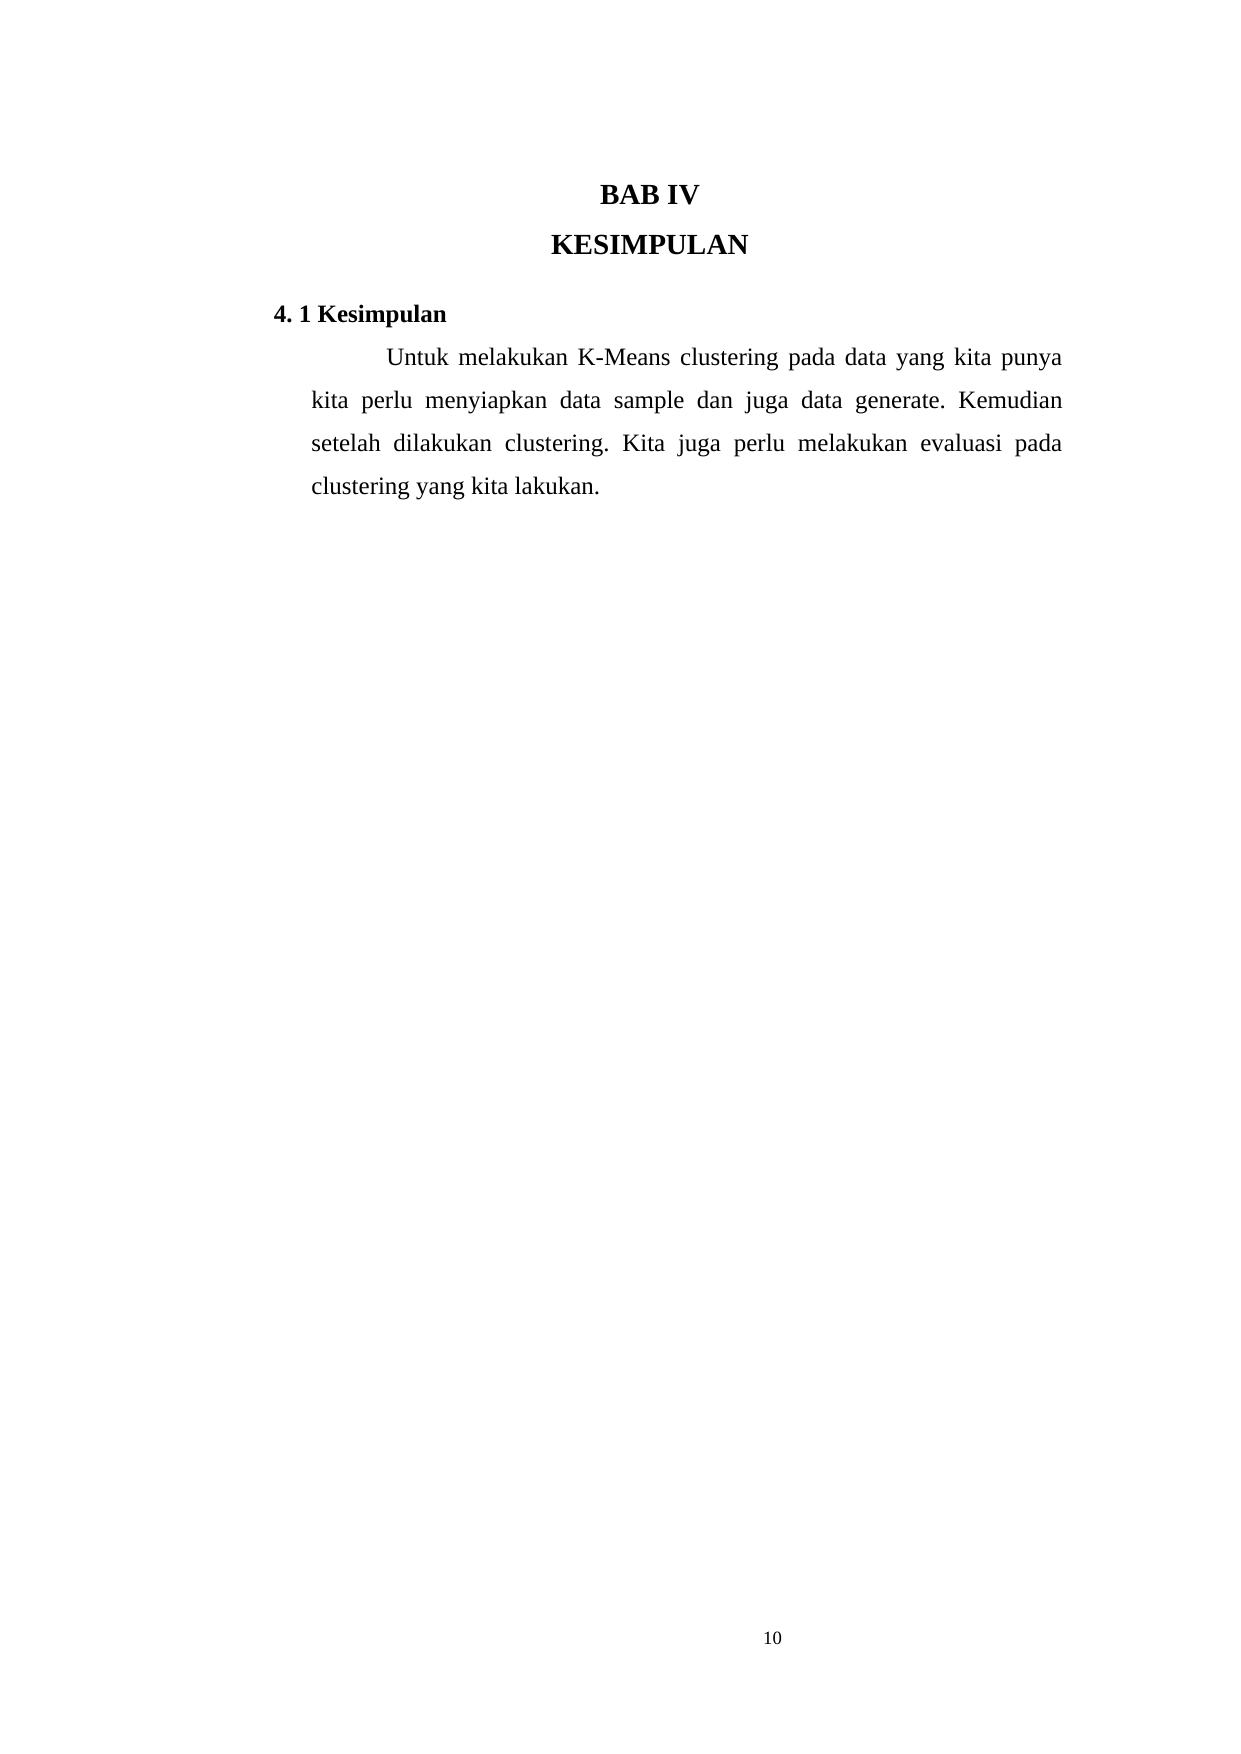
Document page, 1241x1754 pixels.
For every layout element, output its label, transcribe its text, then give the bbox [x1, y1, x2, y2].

subtitle 1 Kesimpulan [274, 299, 1063, 327]
subtitle BAB IV KESIMPULAN [236, 177, 1063, 261]
text Untuk melakukan K-Means clustering pada data yang kita punya kita perlu menyiapkan data sample dan juga data generate. Kemudian setelah dilakukan clustering. Kita juga perlu melakukan evaluasi pada clustering yang kita lakukan. [311, 342, 1063, 500]
